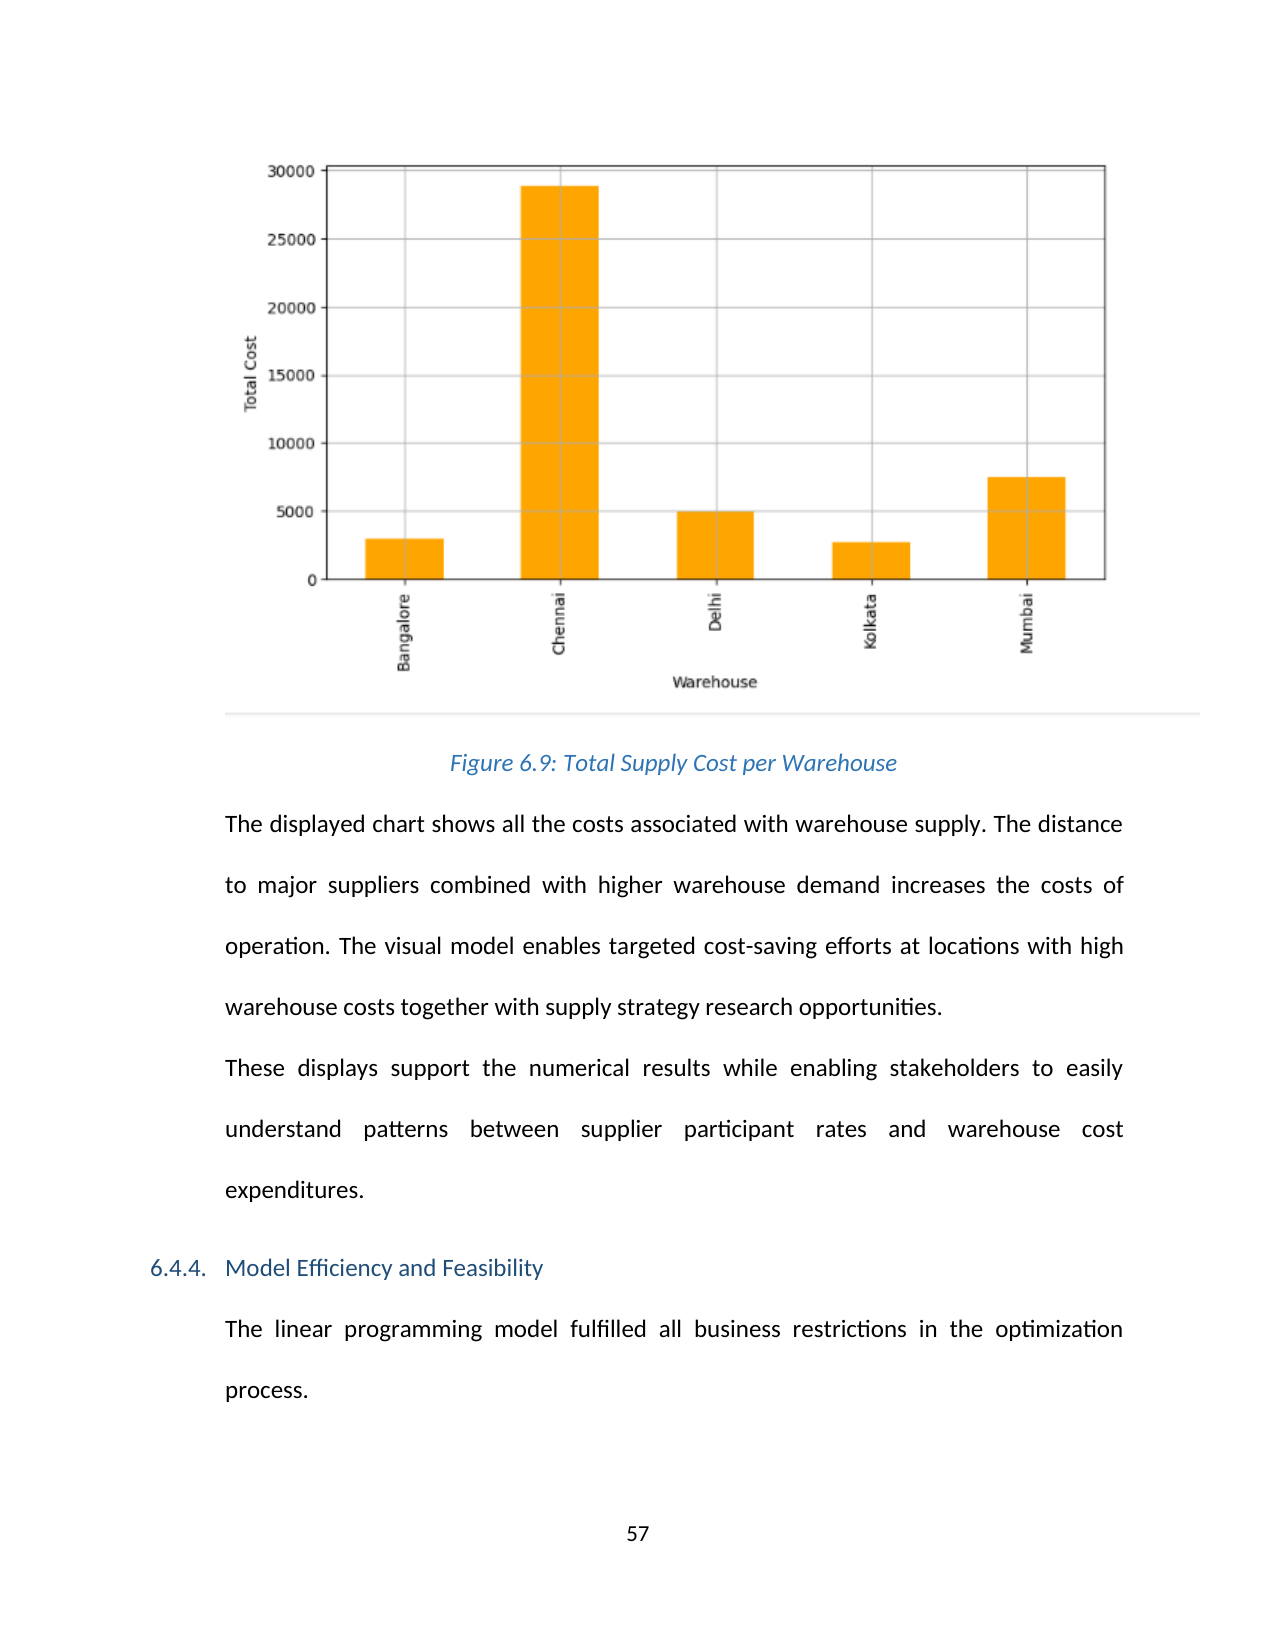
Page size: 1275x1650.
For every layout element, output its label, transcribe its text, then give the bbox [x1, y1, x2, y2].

list Figure 6.9: Total Supply Cost per Warehouse [225, 747, 1125, 777]
subtitle Model Efficiency and Feasibility [150, 1252, 1125, 1282]
picture [225, 150, 1200, 719]
list The linear programming model fulfilled all business restrictions in the optimization process. [225, 1313, 1125, 1404]
list These displays support the numerical results while enabling stakeholders to easily understand patterns between supplier participant rates and warehouse cost expenditures. [225, 1052, 1125, 1204]
list The displayed chart shows all the costs associated with warehouse supply. The distance to major suppliers combined with higher warehouse demand increases the costs of operation. The visual model enables targeted cost-saving efforts at locations with high warehouse costs together with supply strategy research opportunities. [225, 808, 1125, 1021]
